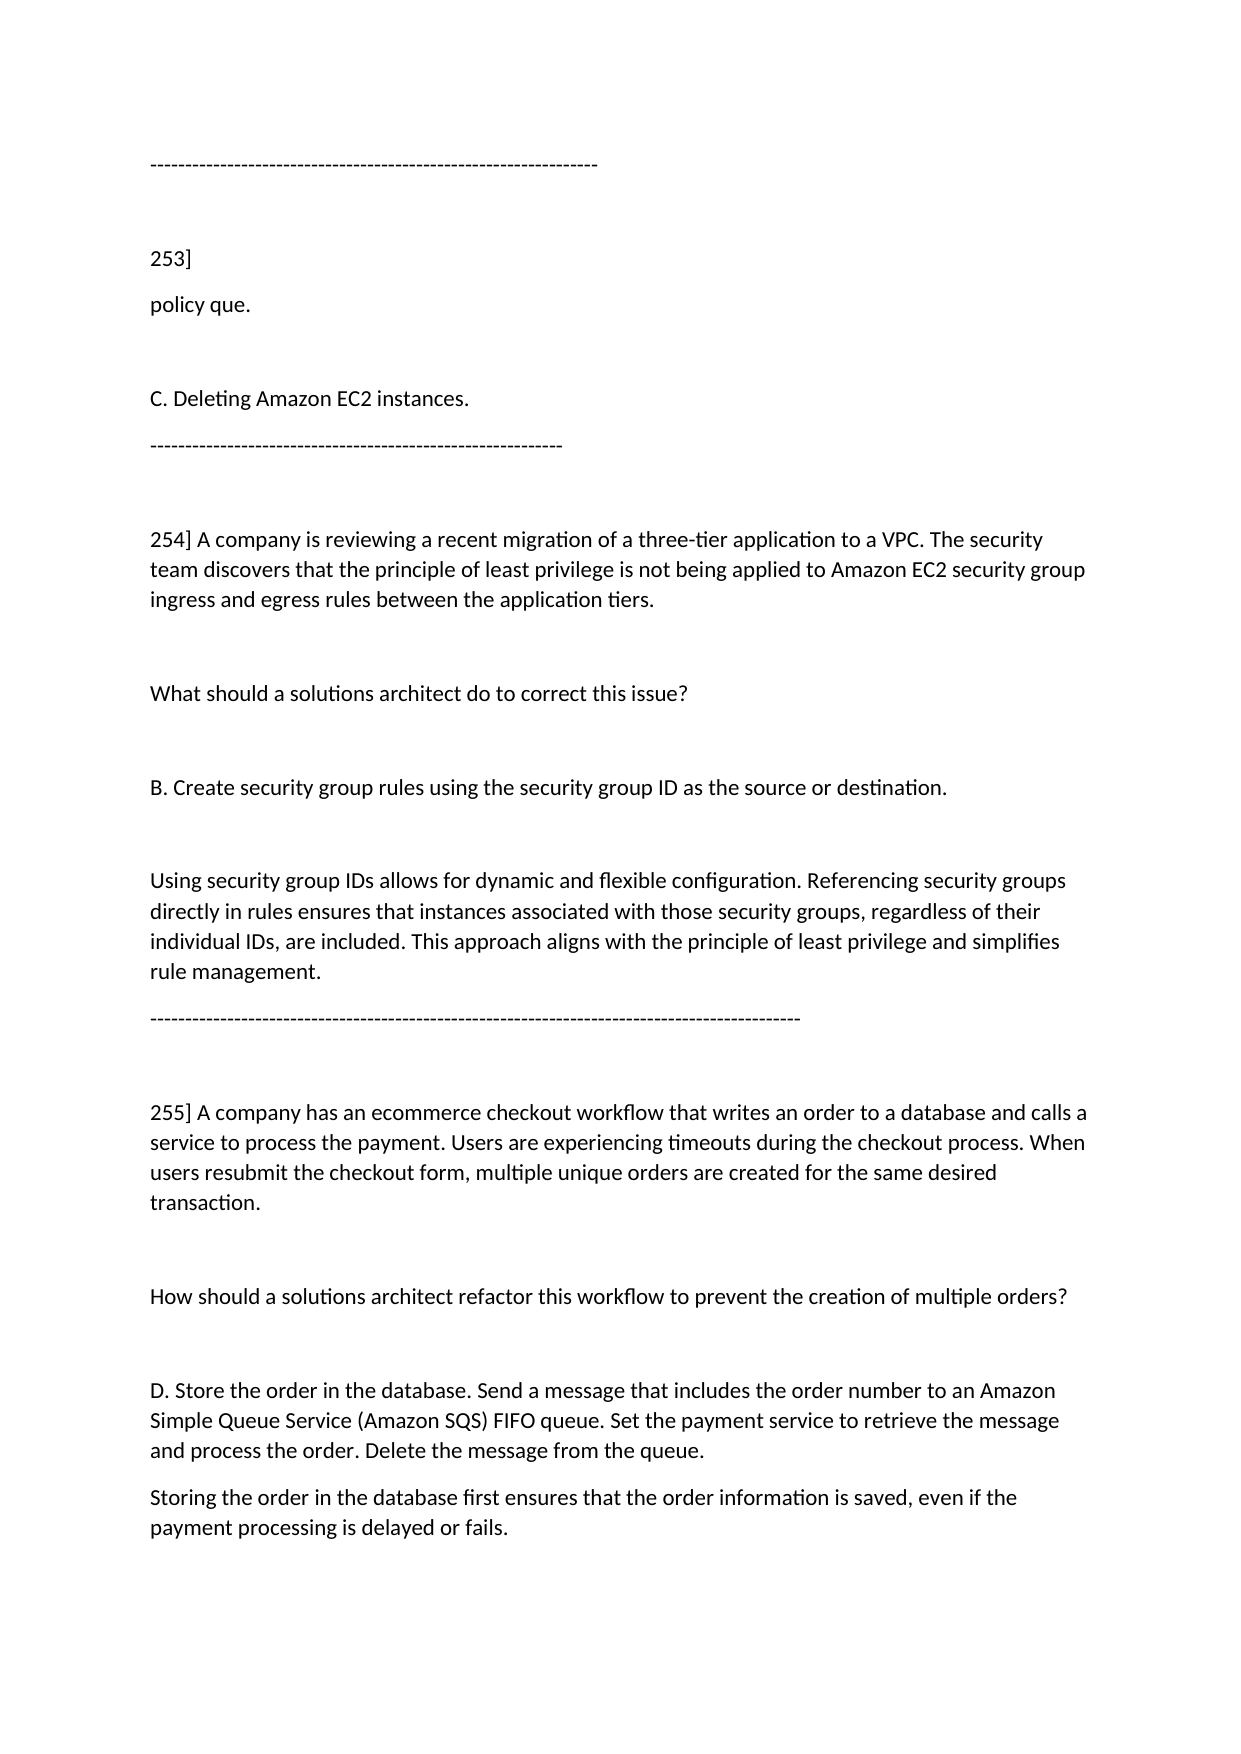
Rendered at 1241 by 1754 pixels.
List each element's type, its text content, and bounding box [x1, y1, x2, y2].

text 253] [150, 244, 1090, 272]
text What should a solutions architect do to correct this issue? [150, 679, 1090, 707]
text C. Deleting Amazon EC2 instances. [150, 384, 1090, 412]
text ----------------------------------------------------------- [150, 431, 1090, 459]
text --------------------------------------------------------------------------------------------- [150, 1004, 1090, 1032]
text policy que. [150, 291, 1090, 319]
text How should a solutions architect refactor this workflow to prevent the creation of multiple orders? [150, 1282, 1090, 1310]
text ---------------------------------------------------------------- [150, 150, 1090, 178]
text 255] A company has an ecommerce checkout workflow that writes an order to a database and calls a service to process the payment. Users are experiencing timeouts during the checkout process. When users resubmit the checkout form, multiple unique orders are created for the same desired transaction. [150, 1098, 1090, 1217]
text B. Create security group rules using the security group ID as the source or destination. [150, 773, 1090, 801]
text Using security group IDs allows for dynamic and flexible configuration. Referencing security groups directly in rules ensures that instances associated with those security groups, regardless of their individual IDs, are included. This approach aligns with the principle of least privilege and simplifies rule management. [150, 867, 1090, 985]
text Storing the order in the database first ensures that the order information is saved, even if the payment processing is delayed or fails. [150, 1483, 1090, 1542]
text D. Store the order in the database. Send a message that includes the order number to an Amazon Simple Queue Service (Amazon SQS) FIFO queue. Set the payment service to retrieve the message and process the order. Delete the message from the queue. [150, 1376, 1090, 1464]
text 254] A company is reviewing a recent migration of a three-tier application to a VPC. The security team discovers that the principle of least privilege is not being applied to Amazon EC2 security group ingress and egress rules between the application tiers. [150, 525, 1090, 613]
